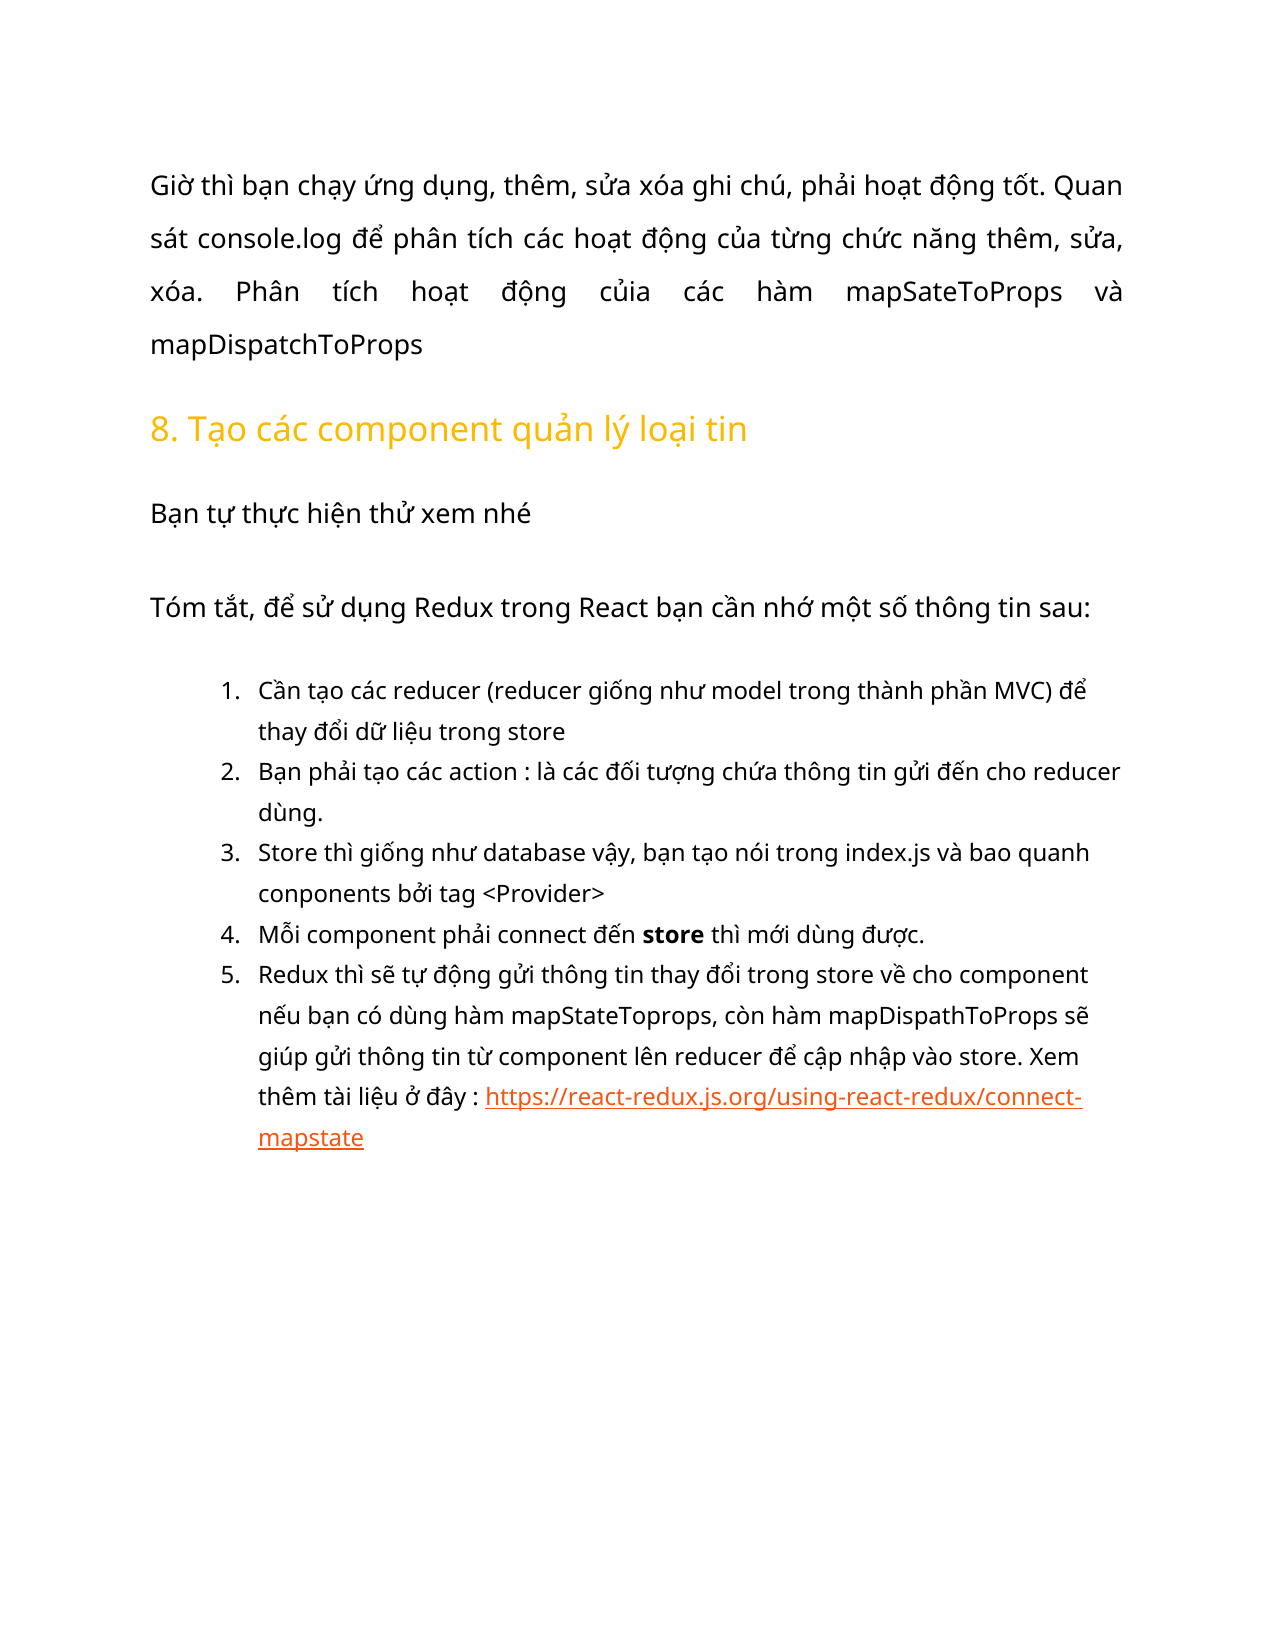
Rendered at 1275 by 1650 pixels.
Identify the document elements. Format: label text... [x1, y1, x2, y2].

text Tóm tắt, để sử dụng Redux trong React bạn cần nhớ một số thông tin sau: [150, 572, 1125, 625]
list Redux thì sẽ tự động gửi thông tin thay đổi trong store về cho component nếu bạn có dùng hàm mapStateToprops, còn hàm mapDispathToProps sẽ giúp gửi thông tin từ component lên reducer để cập nhập vào store. Xem thêm tài liệu ở đây : https://react-redux.js.org/using-react-redux/connect-mapstate [220, 950, 1125, 1153]
list Mỗi component phải connect đến store thì mới dùng được. [220, 909, 1125, 950]
text Giờ thì bạn chạy ứng dụng, thêm, sửa xóa ghi chú, phải hoạt động tốt. Quan sát console.log để phân tích các hoạt động của từng chức năng thêm, sửa, xóa. Phân tích hoạt động củia các hàm mapSateToProps và mapDispatchToProps [150, 150, 1125, 362]
list Store thì giống như database vậy, bạn tạo nói trong index.js và bao quanh conponents bởi tag <Provider> [220, 828, 1125, 909]
list Bạn phải tạo các action : là các đối tượng chứa thông tin gửi đến cho reducer dùng. [220, 747, 1125, 828]
text 8. Tạo các component quản lý loại tin [150, 405, 1125, 452]
text Bạn tự thực hiện thử xem nhé [150, 478, 1125, 531]
list Cần tạo các reducer (reducer giống như model trong thành phần MVC) để thay đổi dữ liệu trong store [220, 666, 1125, 747]
